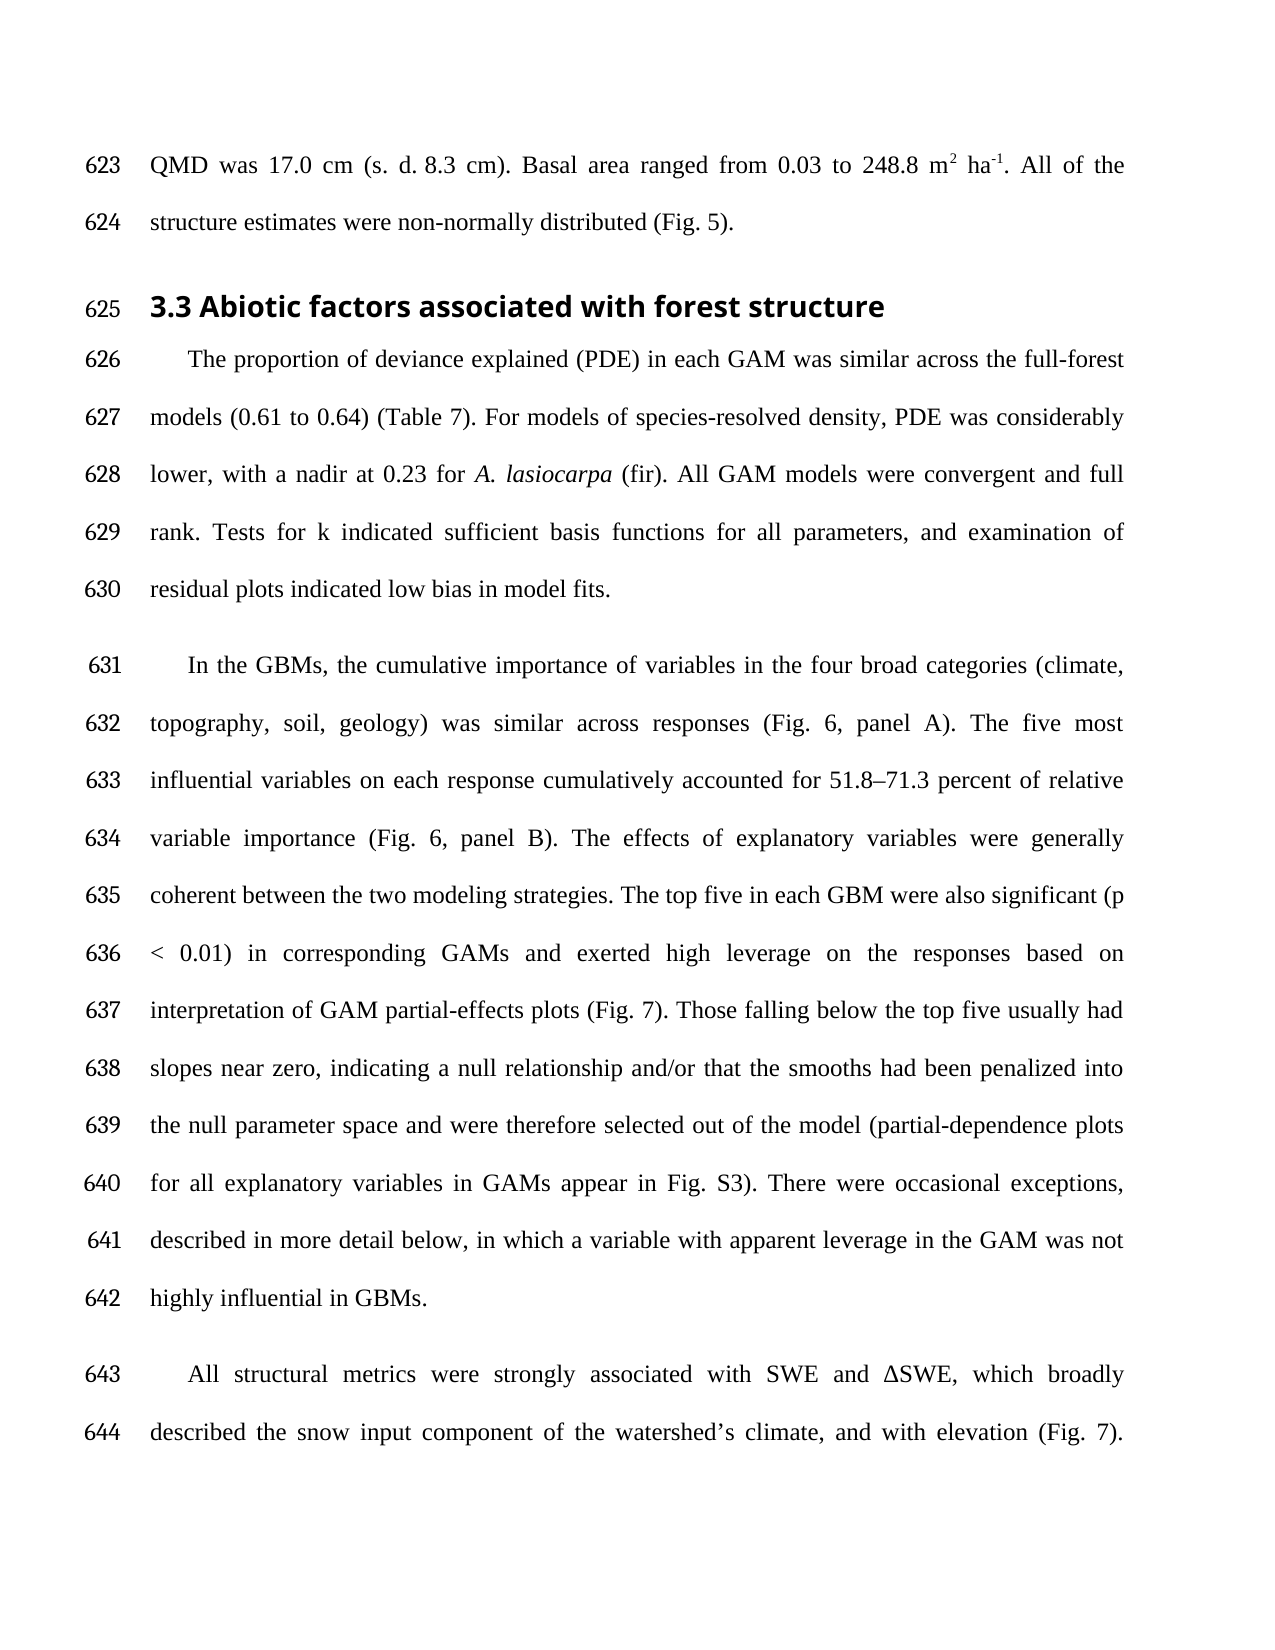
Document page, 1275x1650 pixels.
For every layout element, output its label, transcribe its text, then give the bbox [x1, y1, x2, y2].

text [150, 150, 1125, 236]
text The proportion of deviance explained (PDE) in each GAM was similar across the full-forest models (0.61 to 0.64) (Table 7). For models of species-resolved density, PDE was considerably lower, with a nadir at 0.23 for A. lasiocarpa (fir). All GAM models were convergent and full rank. Tests for k indicated sufficient basis functions for all parameters, and examination of residual plots indicated low bias in model fits. [150, 344, 1125, 603]
text In the GBMs, the cumulative importance of variables in the four broad categories (climate, topography, soil, geology) was similar across responses (Fig. 6, panel A). The five most influential variables on each response cumulatively accounted for 51.8–71.3 percent of relative variable importance (Fig. 6, panel B). The effects of explanatory variables were generally coherent between the two modeling strategies. The top five in each GBM were also significant (p < 0.01) in corresponding GAMs and exerted high leverage on the responses based on interpretation of GAM partial-effects plots (Fig. 7). Those falling below the top five usually had slopes near zero, indicating a null relationship and/or that the smooths had been penalized into the null parameter space and were therefore selected out of the model (partial-dependence plots for all explanatory variables in GAMs appear in Fig. S3). There were occasional exceptions, described in more detail below, in which a variable with apparent leverage in the GAM was not highly influential in GBMs. [150, 651, 1125, 1312]
subtitle 3.3 Abiotic factors associated with forest structure [150, 286, 1125, 326]
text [150, 1359, 1125, 1446]
